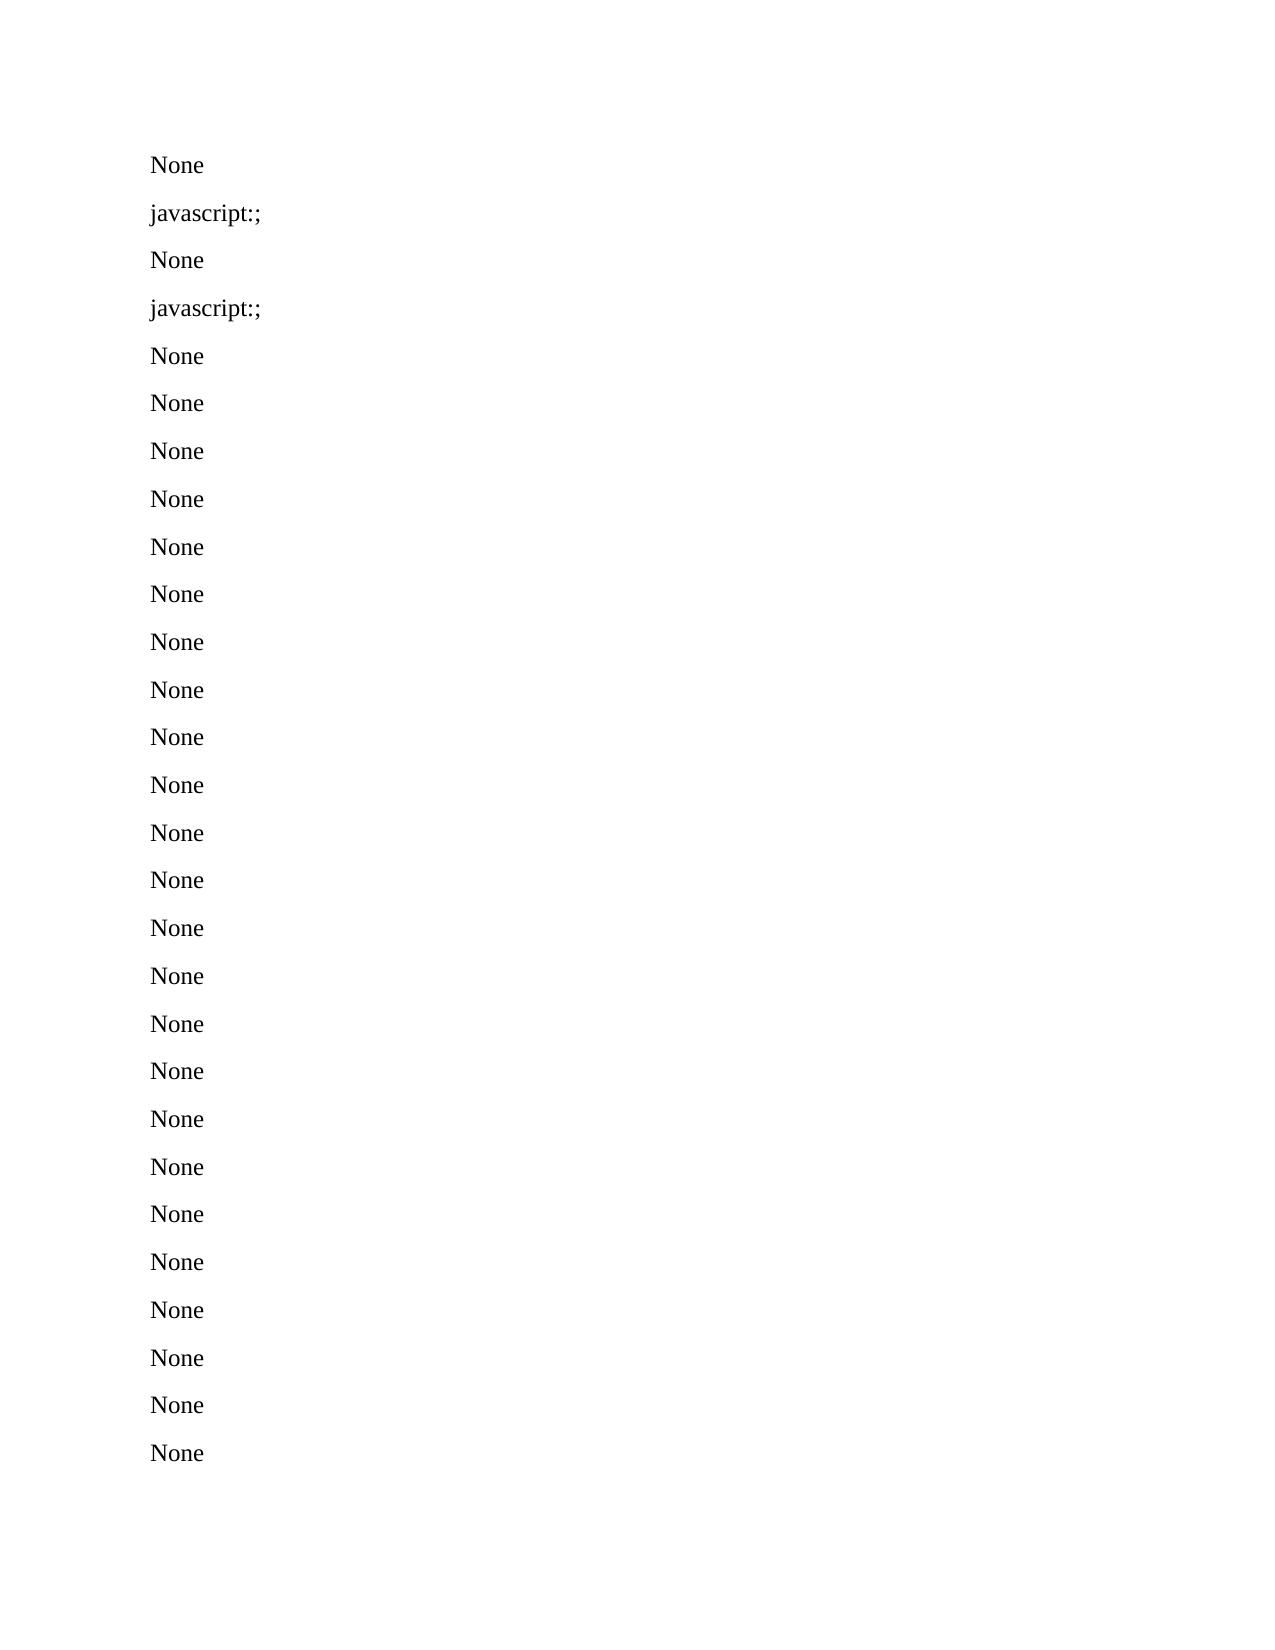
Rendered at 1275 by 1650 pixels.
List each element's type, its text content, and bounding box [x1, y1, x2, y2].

text None [150, 818, 1125, 847]
text None [150, 1390, 1125, 1419]
text None [150, 436, 1125, 465]
text None [150, 388, 1125, 417]
text None [150, 579, 1125, 608]
text None [150, 913, 1125, 942]
text None [150, 1247, 1125, 1276]
text javascript:; [150, 293, 1125, 322]
text None [150, 1009, 1125, 1037]
text None [150, 1343, 1125, 1371]
text None [150, 532, 1125, 560]
text None [150, 866, 1125, 894]
text None [150, 1056, 1125, 1085]
text None [150, 484, 1125, 513]
text None [150, 150, 1125, 179]
text None [150, 245, 1125, 274]
text None [150, 1152, 1125, 1181]
text None [150, 961, 1125, 990]
text None [150, 627, 1125, 656]
text None [150, 1295, 1125, 1324]
text None [150, 675, 1125, 703]
text None [150, 722, 1125, 751]
text None [150, 341, 1125, 369]
text None [150, 1438, 1125, 1467]
text None [150, 1104, 1125, 1133]
text None [150, 770, 1125, 799]
text None [150, 1199, 1125, 1228]
text javascript:; [150, 198, 1125, 226]
